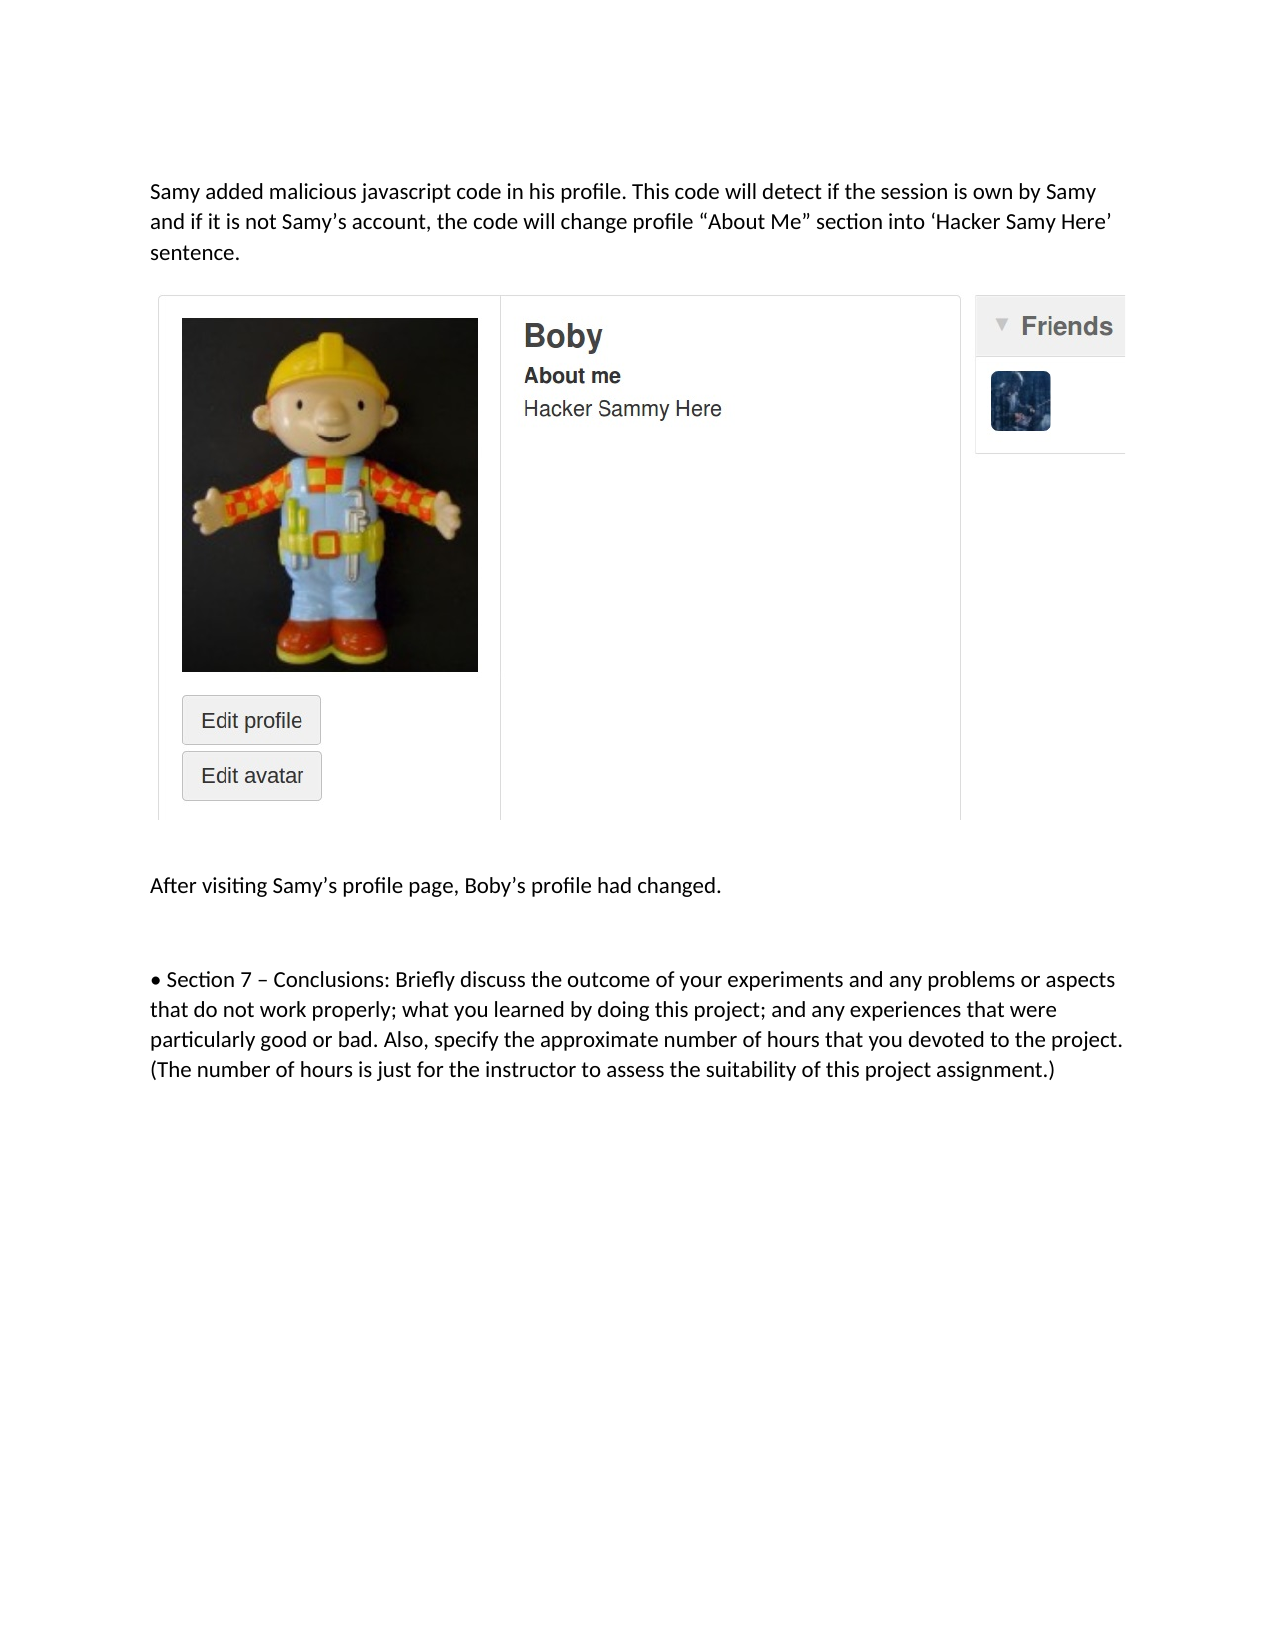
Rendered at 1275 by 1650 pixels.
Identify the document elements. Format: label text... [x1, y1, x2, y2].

picture [150, 284, 1125, 820]
text Samy added malicious javascript code in his profile. This code will detect if the session is own by Samy and if it is not Samy’s account, the code will change profile “About Me” section into ‘Hacker Samy Here’ sentence. [150, 177, 1125, 266]
text After visiting Samy’s profile page, Boby’s profile had changed. [150, 820, 1125, 899]
text • Section 7 – Conclusions: Briefly discuss the outcome of your experiments and any problems or aspects that do not work properly; what you learned by doing this project; and any experiences that were particularly good or bad. Also, specify the approximate number of hours that you devoted to the project. (The number of hours is just for the instructor to assess the suitability of this project assignment.) [150, 965, 1125, 1083]
